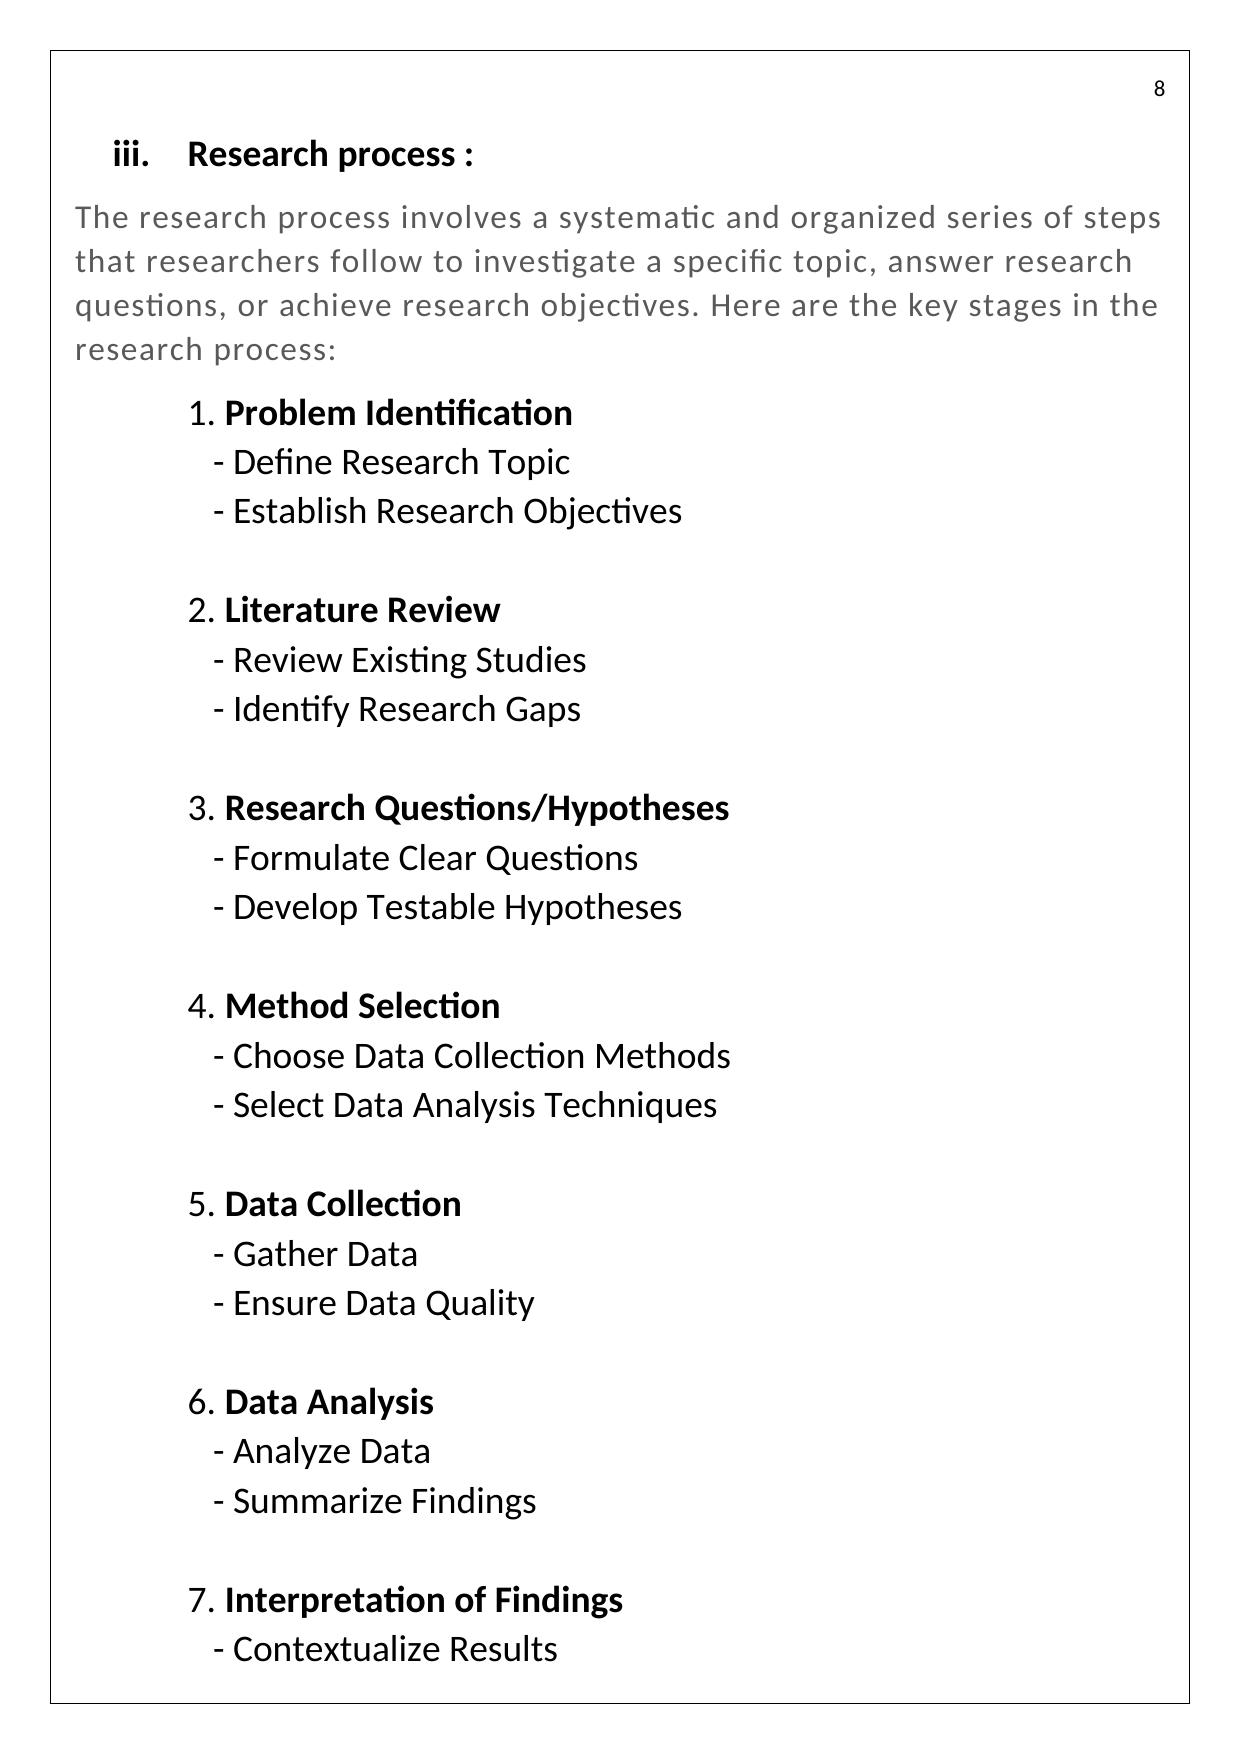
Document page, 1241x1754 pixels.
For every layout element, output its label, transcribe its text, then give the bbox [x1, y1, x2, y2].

list - Ensure Data Quality [187, 1279, 1165, 1325]
list - Summarize Findings [187, 1477, 1165, 1523]
list - Establish Research Objectives [187, 487, 1165, 533]
list - Review Existing Studies [187, 636, 1165, 682]
list 6. Data Analysis [187, 1378, 1165, 1424]
list Research process : [112, 130, 1165, 176]
list - Identify Research Gaps [187, 685, 1165, 731]
list 7. Interpretation of Findings [187, 1576, 1165, 1622]
list 2. Literature Review [187, 586, 1165, 632]
subtitle The research process involves a systematic and organized series of steps that researchers follow to investigate a specific topic, answer research questions, or achieve research objectives. Here are the key stages in the research process: [75, 196, 1165, 368]
list 5. Data Collection [187, 1180, 1165, 1226]
list - Formulate Clear Questions [187, 834, 1165, 879]
list 1. Problem Identification [187, 388, 1165, 434]
list 4. Method Selection [187, 982, 1165, 1028]
list - Choose Data Collection Methods [187, 1032, 1165, 1077]
list 3. Research Questions/Hypotheses [187, 784, 1165, 830]
list - Select Data Analysis Techniques [187, 1081, 1165, 1127]
list - Gather Data [187, 1229, 1165, 1275]
list - Define Research Topic [187, 438, 1165, 484]
list - Analyze Data [187, 1427, 1165, 1473]
list - Contextualize Results [187, 1625, 1165, 1671]
list - Develop Testable Hypotheses [187, 883, 1165, 929]
